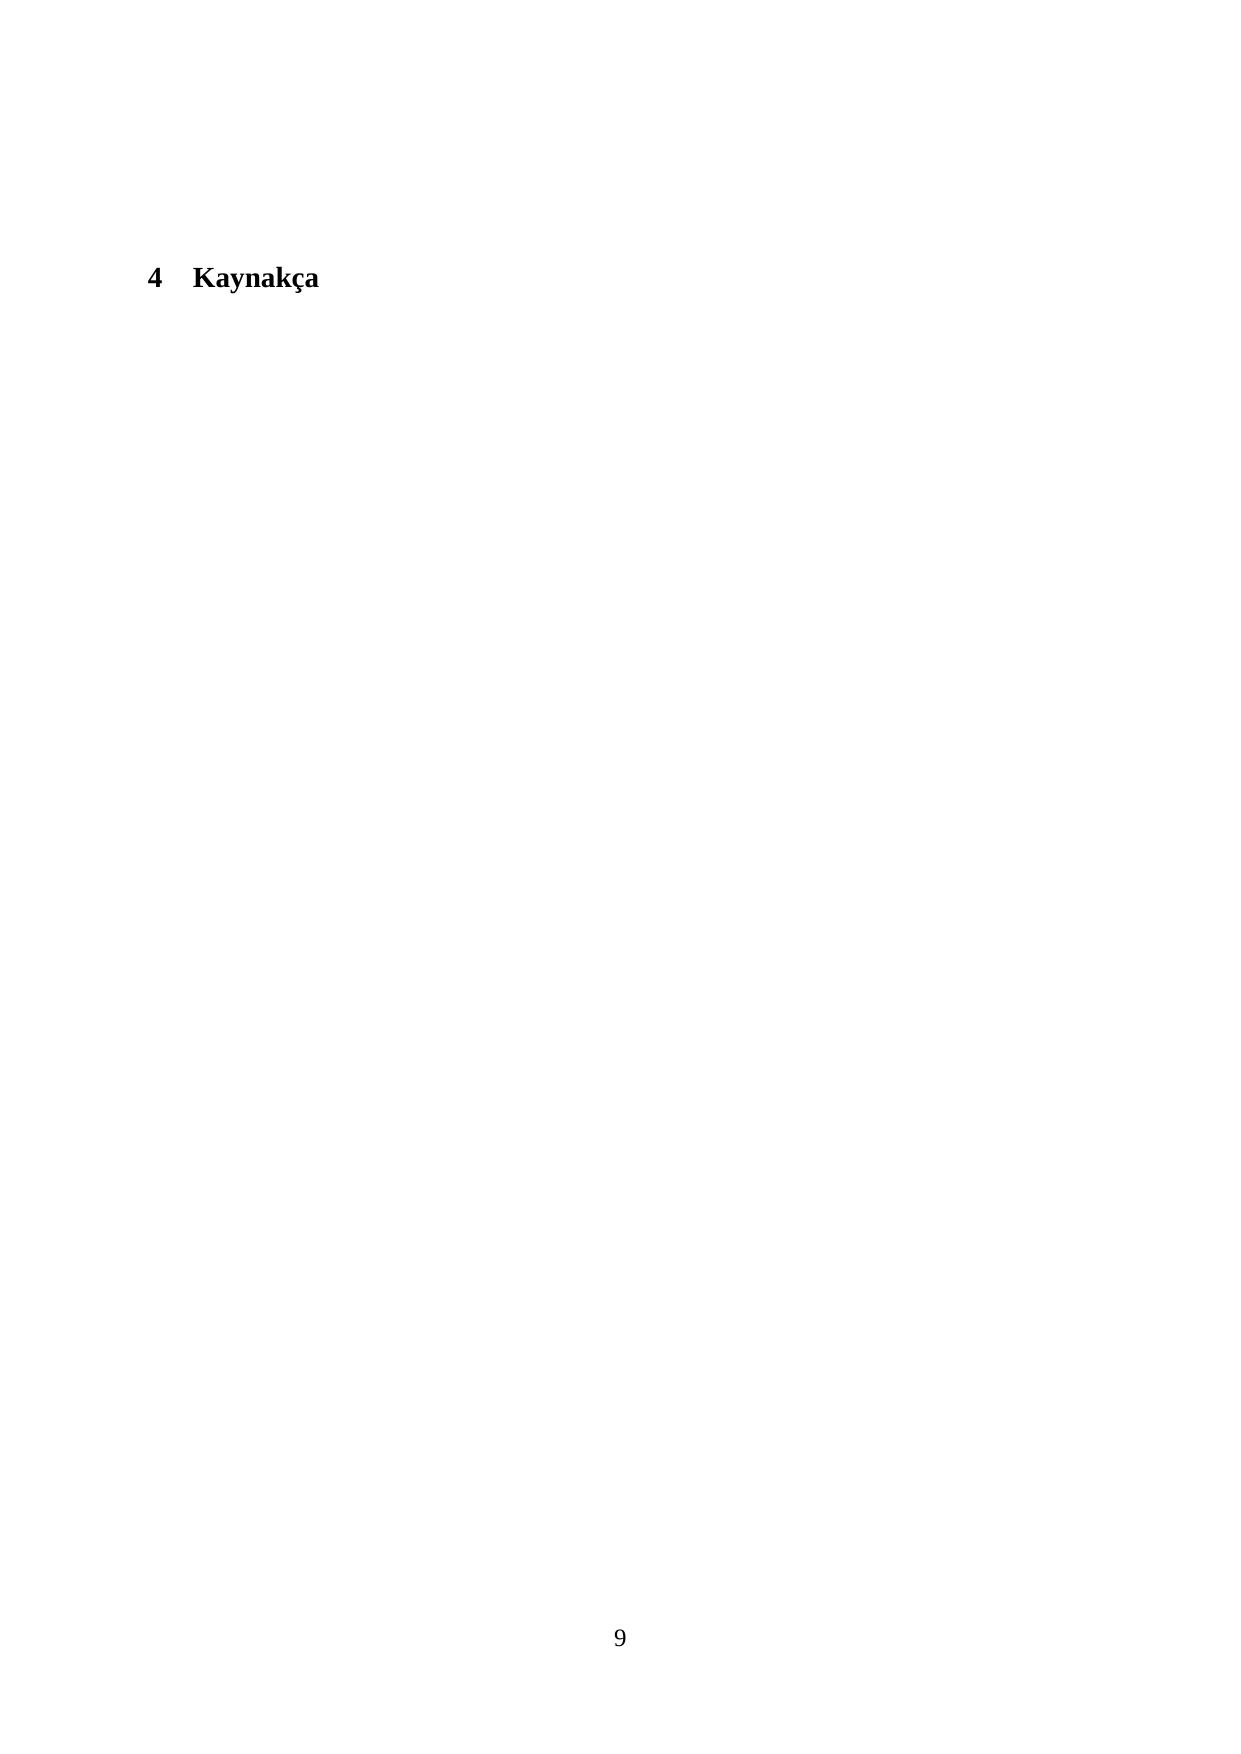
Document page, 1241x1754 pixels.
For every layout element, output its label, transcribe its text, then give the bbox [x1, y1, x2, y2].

subtitle Kaynakça [148, 260, 1093, 293]
